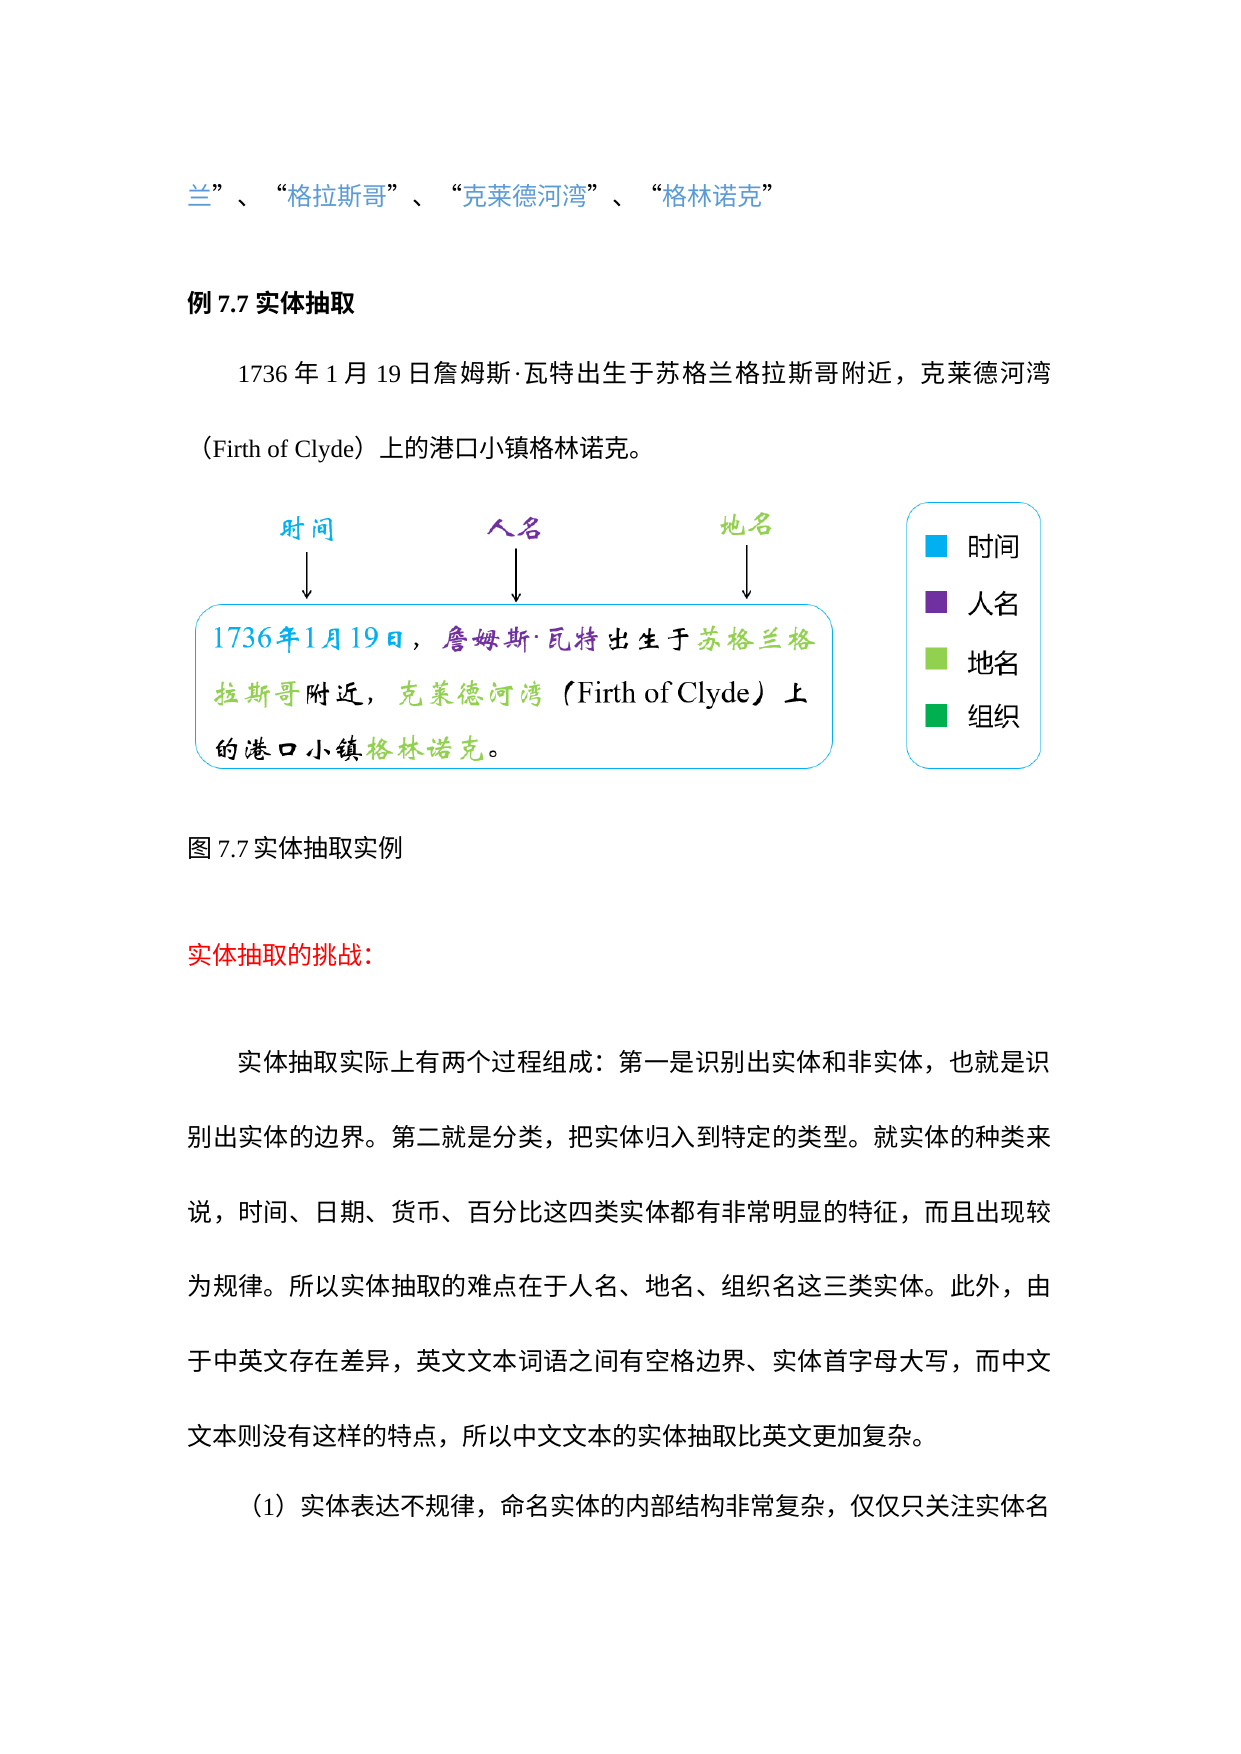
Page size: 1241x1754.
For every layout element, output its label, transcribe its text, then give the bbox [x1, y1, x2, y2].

text 1736年1月19日詹姆斯·瓦特出生于苏格兰格拉斯哥附近，克莱德河湾（Firth of Clyde）上的港口小镇格林诺克。 [187, 339, 1053, 479]
text 例7.7 实体抽取 [187, 269, 1053, 334]
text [187, 1472, 1053, 1537]
text 图7.7实体抽取实例 [187, 814, 1053, 879]
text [187, 162, 1053, 227]
text 实体抽取实际上有两个过程组成：第一是识别出实体和非实体，也就是识别出实体的边界。第二就是分类，把实体归入到特定的类型。就实体的种类来说，时间、日期、货币、百分比这四类实体都有非常明显的特征，而且出现较为规律。所以实体抽取的难点在于人名、地名、组织名这三类实体。此外，由于中英文存在差异，英文文本词语之间有空格边界、实体首字母大写，而中文文本则没有这样的特点，所以中文文本的实体抽取比英文更加复杂。 [187, 1028, 1053, 1467]
text 实体抽取的挑战： [187, 921, 1053, 986]
